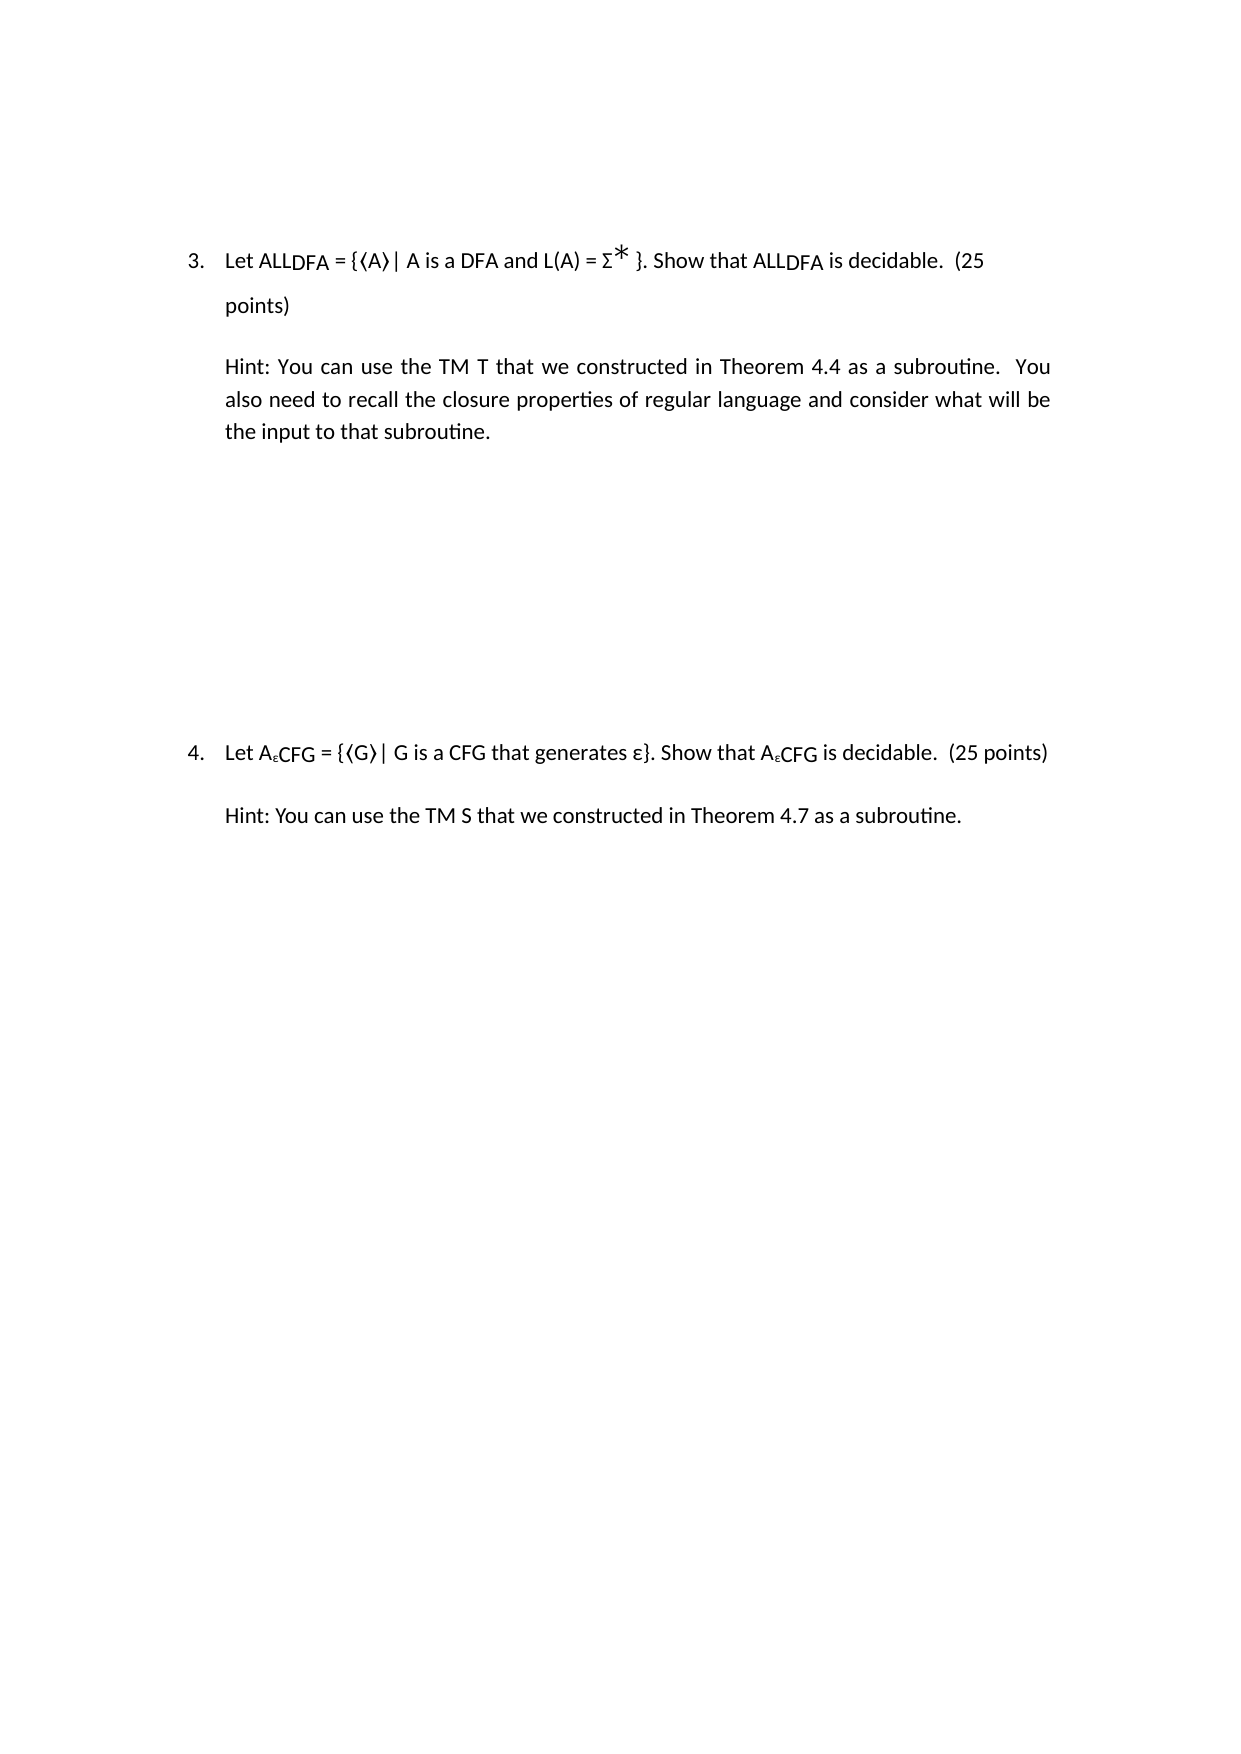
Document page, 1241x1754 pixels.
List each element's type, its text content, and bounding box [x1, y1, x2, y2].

list Let AεCFG = {⟨G⟩| G is a CFG that generates ε}. Show that AεCFG is decidable. (25 points) [187, 737, 1053, 769]
list Let ALLDFA = {⟨A⟩| A is a DFA and L(A) = Σ∗ }. Show that ALLDFA is decidable. (25 points) [187, 224, 1053, 321]
text Hint: You can use the TM T that we constructed in Theorem 4.4 as a subroutine. You also need to recall the closure properties of regular language and consider what will be the input to that subroutine. [225, 350, 1053, 448]
text Hint: You can use the TM S that we constructed in Theorem 4.7 as a subroutine. [225, 799, 1053, 831]
